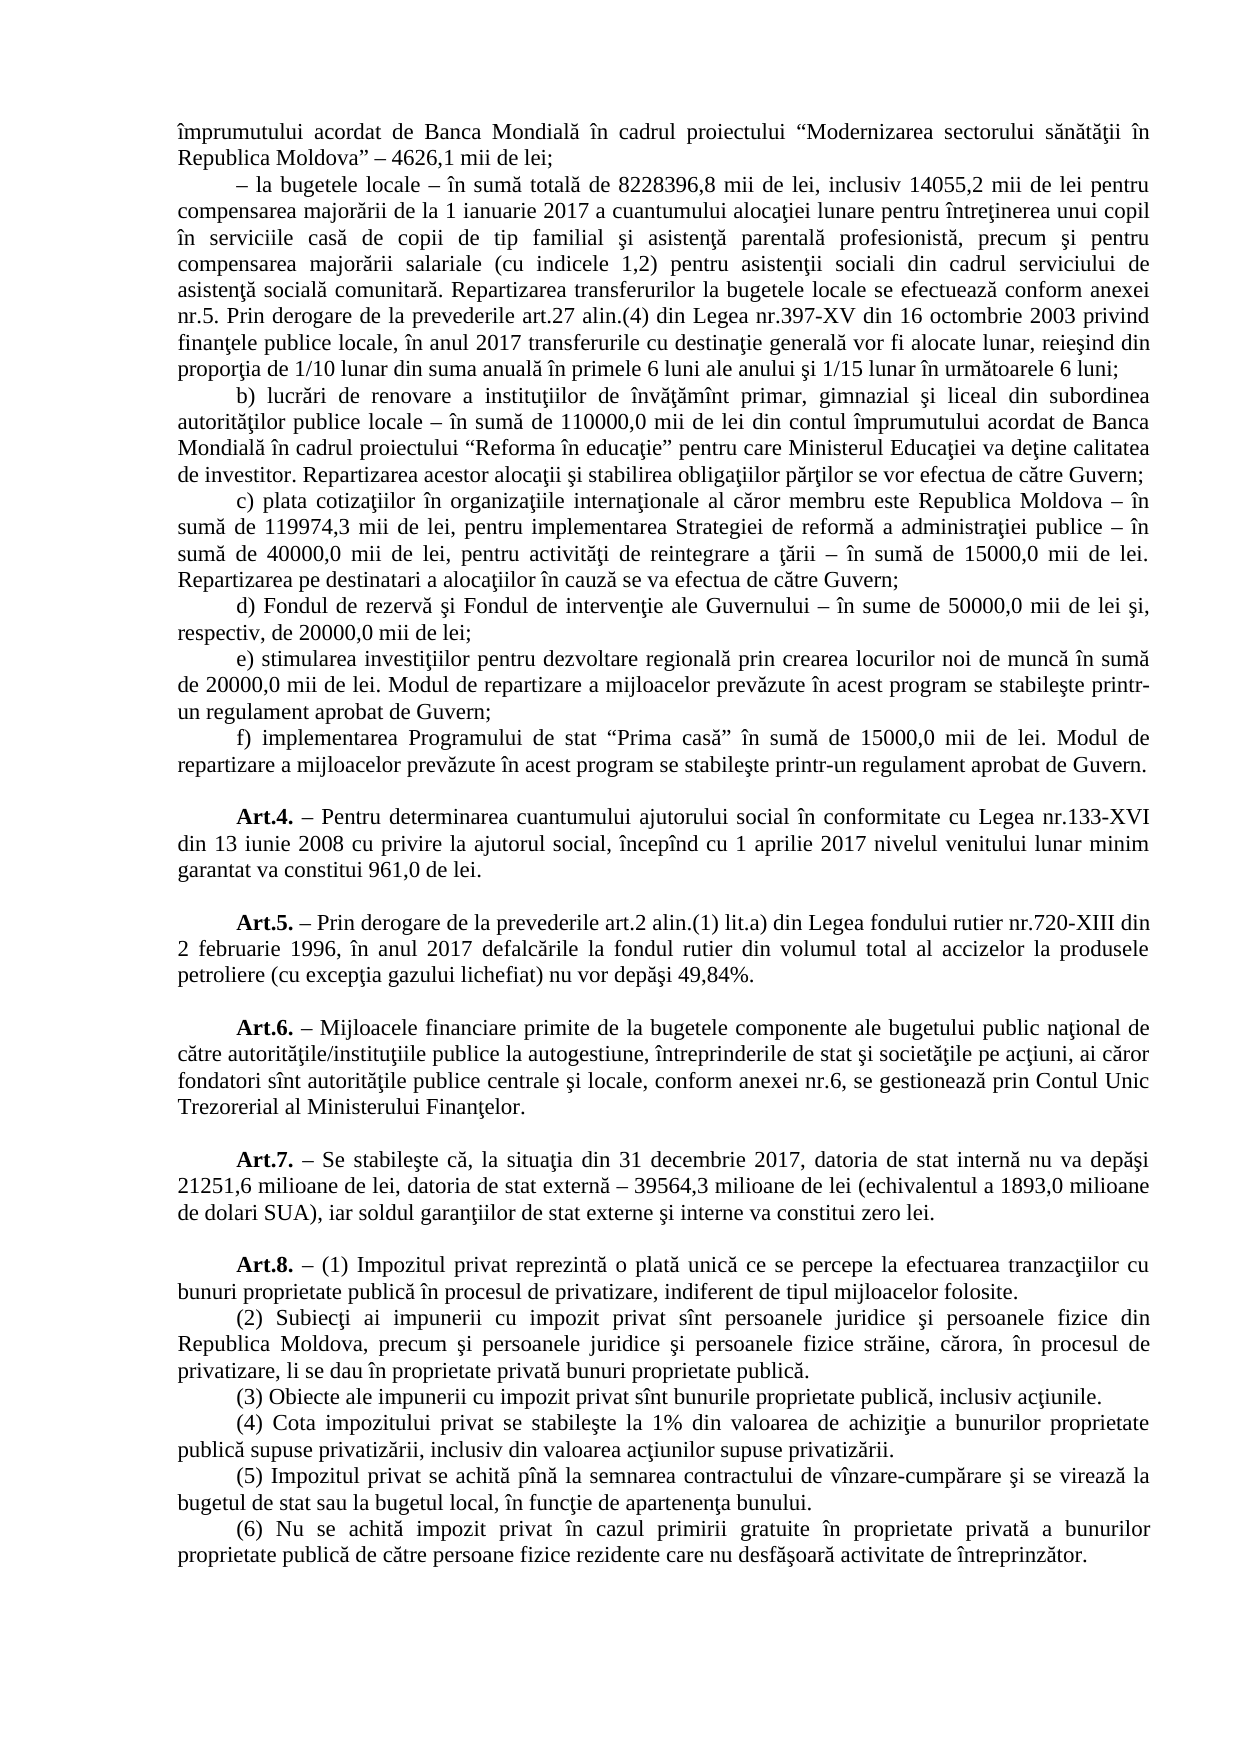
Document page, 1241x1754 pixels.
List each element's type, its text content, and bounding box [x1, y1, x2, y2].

text b) lucrări de renovare a instituţiilor de învăţămînt primar, gimnazial şi liceal din subordinea autorităţilor publice locale – în sumă de 110000,0 mii de lei din contul împrumutului acordat de Banca Mondială în cadrul proiectului “Reforma în educaţie” pentru care Ministerul Educaţiei va deţine calitatea de investitor. Repartizarea acestor alocaţii şi stabilirea obligaţiilor părţilor se vor efectua de către Guvern; [177, 382, 1152, 487]
text Art.7. – Se stabileşte că, la situaţia din 31 decembrie 2017, datoria de stat internă nu va depăşi 21251,6 milioane de lei, datoria de stat externă – 39564,3 milioane de lei (echivalentul a 1893,0 milioane de dolari SUA), iar soldul garanţiilor de stat externe şi interne va constitui zero lei. [177, 1146, 1152, 1225]
text (4) Cota impozitului privat se stabileşte la 1% din valoarea de achiziţie a bunurilor proprietate publică supuse privatizării, inclusiv din valoarea acţiunilor supuse privatizării. [177, 1409, 1152, 1462]
text d) Fondul de rezervă şi Fondul de intervenţie ale Guvernului – în sume de 50000,0 mii de lei şi, respectiv, de 20000,0 mii de lei; [177, 592, 1152, 645]
text (6) Nu se achită impozit privat în cazul primirii gratuite în proprietate privată a bunurilor proprietate publică de către persoane fizice rezidente care nu desfăşoară activitate de întreprinzător. [177, 1515, 1152, 1568]
text e) stimularea investiţiilor pentru dezvoltare regională prin crearea locurilor noi de muncă în sumă de 20000,0 mii de lei. Modul de repartizare a mijloacelor prevăzute în acest program se stabileşte printr-un regulament aprobat de Guvern; [177, 645, 1152, 724]
text Art.5. – Prin derogare de la prevederile art.2 alin.(1) lit.a) din Legea fondului rutier nr.720-XIII din 2 februarie 1996, în anul 2017 defalcările la fondul rutier din volumul total al accizelor la produsele petroliere (cu excepţia gazului lichefiat) nu vor depăşi 49,84%. [177, 909, 1152, 988]
text c) plata cotizaţiilor în organizaţiile internaţionale al căror membru este Republica Moldova – în sumă de 119974,3 mii de lei, pentru implementarea Strategiei de reformă a administraţiei publice – în sumă de 40000,0 mii de lei, pentru activităţi de reintegrare a ţării – în sumă de 15000,0 mii de lei. Repartizarea pe destinatari a alocaţiilor în cauză se va efectua de către Guvern; [177, 487, 1152, 592]
text Art.8. – (1) Impozitul privat reprezintă o plată unică ce se percepe la efectuarea tranzacţiilor cu bunuri proprietate publică în procesul de privatizare, indiferent de tipul mijloacelor folosite. [177, 1251, 1152, 1304]
text (5) Impozitul privat se achită pînă la semnarea contractului de vînzare-cumpărare şi se virează la bugetul de stat sau la bugetul local, în funcţie de apartenenţa bunului. [177, 1462, 1152, 1515]
text (3) Obiecte ale impunerii cu impozit privat sînt bunurile proprietate publică, inclusiv acţiunile. [177, 1383, 1152, 1409]
text (2) Subiecţi ai impunerii cu impozit privat sînt persoanele juridice şi persoanele fizice din Republica Moldova, precum şi persoanele juridice şi persoanele fizice străine, cărora, în procesul de privatizare, li se dau în proprietate privată bunuri proprietate publică. [177, 1304, 1152, 1383]
text Art.6. – Mijloacele financiare primite de la bugetele componente ale bugetului public naţional de către autorităţile/instituţiile publice la autogestiune, întreprinderile de stat şi societăţile pe acţiuni, ai căror fondatori sînt autorităţile publice centrale şi locale, conform anexei nr.6, se gestionează prin Contul Unic Trezorerial al Ministerului Finanţelor. [177, 1014, 1152, 1119]
text Art.4. – Pentru determinarea cuantumului ajutorului social în conformitate cu Legea nr.133-XVI din 13 iunie 2008 cu privire la ajutorul social, începînd cu 1 aprilie 2017 nivelul venitului lunar minim garantat va constitui 961,0 de lei. [177, 803, 1152, 882]
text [177, 118, 1152, 171]
text f) implementarea Programului de stat “Prima casă” în sumă de 15000,0 mii de lei. Modul de repartizare a mijloacelor prevăzute în acest program se stabileşte printr-un regulament aprobat de Guvern. [177, 724, 1152, 777]
text – la bugetele locale – în sumă totală de 8228396,8 mii de lei, inclusiv 14055,2 mii de lei pentru compensarea majorării de la 1 ianuarie 2017 a cuantumului alocaţiei lunare pentru întreţinerea unui copil în serviciile casă de copii de tip familial şi asistenţă parentală profesionistă, precum şi pentru compensarea majorării salariale (cu indicele 1,2) pentru asistenţii sociali din cadrul serviciului de asistenţă socială comunitară. Repartizarea transferurilor la bugetele locale se efectuează conform anexei nr.5. Prin derogare de la prevederile art.27 alin.(4) din Legea nr.397-XV din 16 octombrie 2003 privind finanţele publice locale, în anul 2017 transferurile cu destinaţie generală vor fi alocate lunar, reieşind din proporţia de 1/10 lunar din suma anuală în primele 6 luni ale anului şi 1/15 lunar în următoarele 6 luni; [177, 171, 1152, 382]
